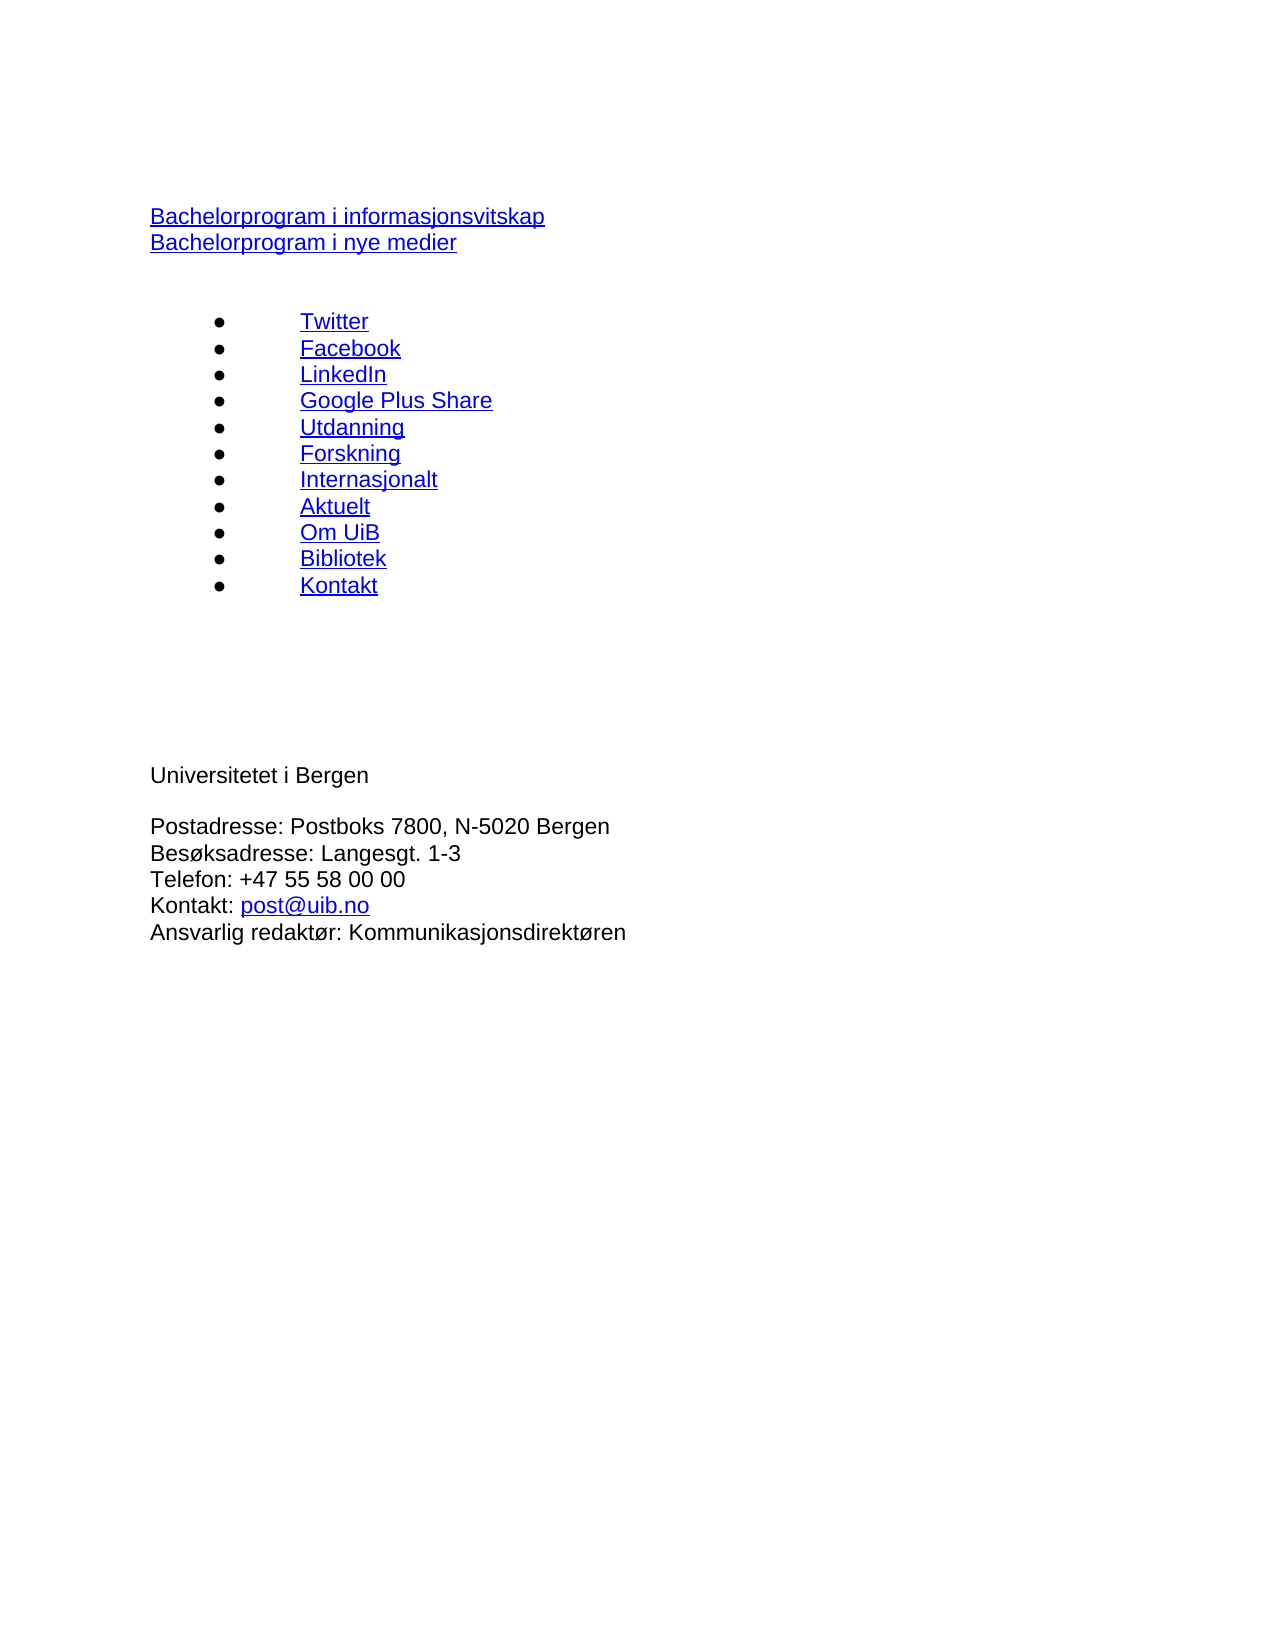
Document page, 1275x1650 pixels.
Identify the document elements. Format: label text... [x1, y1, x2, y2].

list Twitter [212, 308, 1125, 334]
list LinkedIn [212, 361, 1125, 387]
text Postadresse: Postboks 7800, N-5020 Bergen [150, 813, 1125, 840]
list Internasjonalt [212, 466, 1125, 493]
list Facebook [212, 334, 1125, 361]
text Bachelorprogram i nye medier [150, 229, 1125, 255]
list Bibliotek [212, 545, 1125, 572]
list Forskning [212, 440, 1125, 466]
text Besøksadresse: Langesgt. 1-3 [150, 840, 1125, 866]
text Telefon: +47 55 58 00 00 [150, 866, 1125, 892]
list Aktuelt [212, 493, 1125, 519]
text Universitetet i Bergen [150, 762, 1125, 788]
list Google Plus Share [212, 387, 1125, 413]
list Kontakt [212, 572, 1125, 598]
text Ansvarlig redaktør: Kommunikasjonsdirektøren [150, 919, 1125, 945]
list Utdanning [212, 413, 1125, 440]
text Bachelorprogram i informasjonsvitskap [150, 203, 1125, 229]
text Kontakt: post@uib.no [150, 892, 1125, 919]
list Om UiB [212, 519, 1125, 545]
